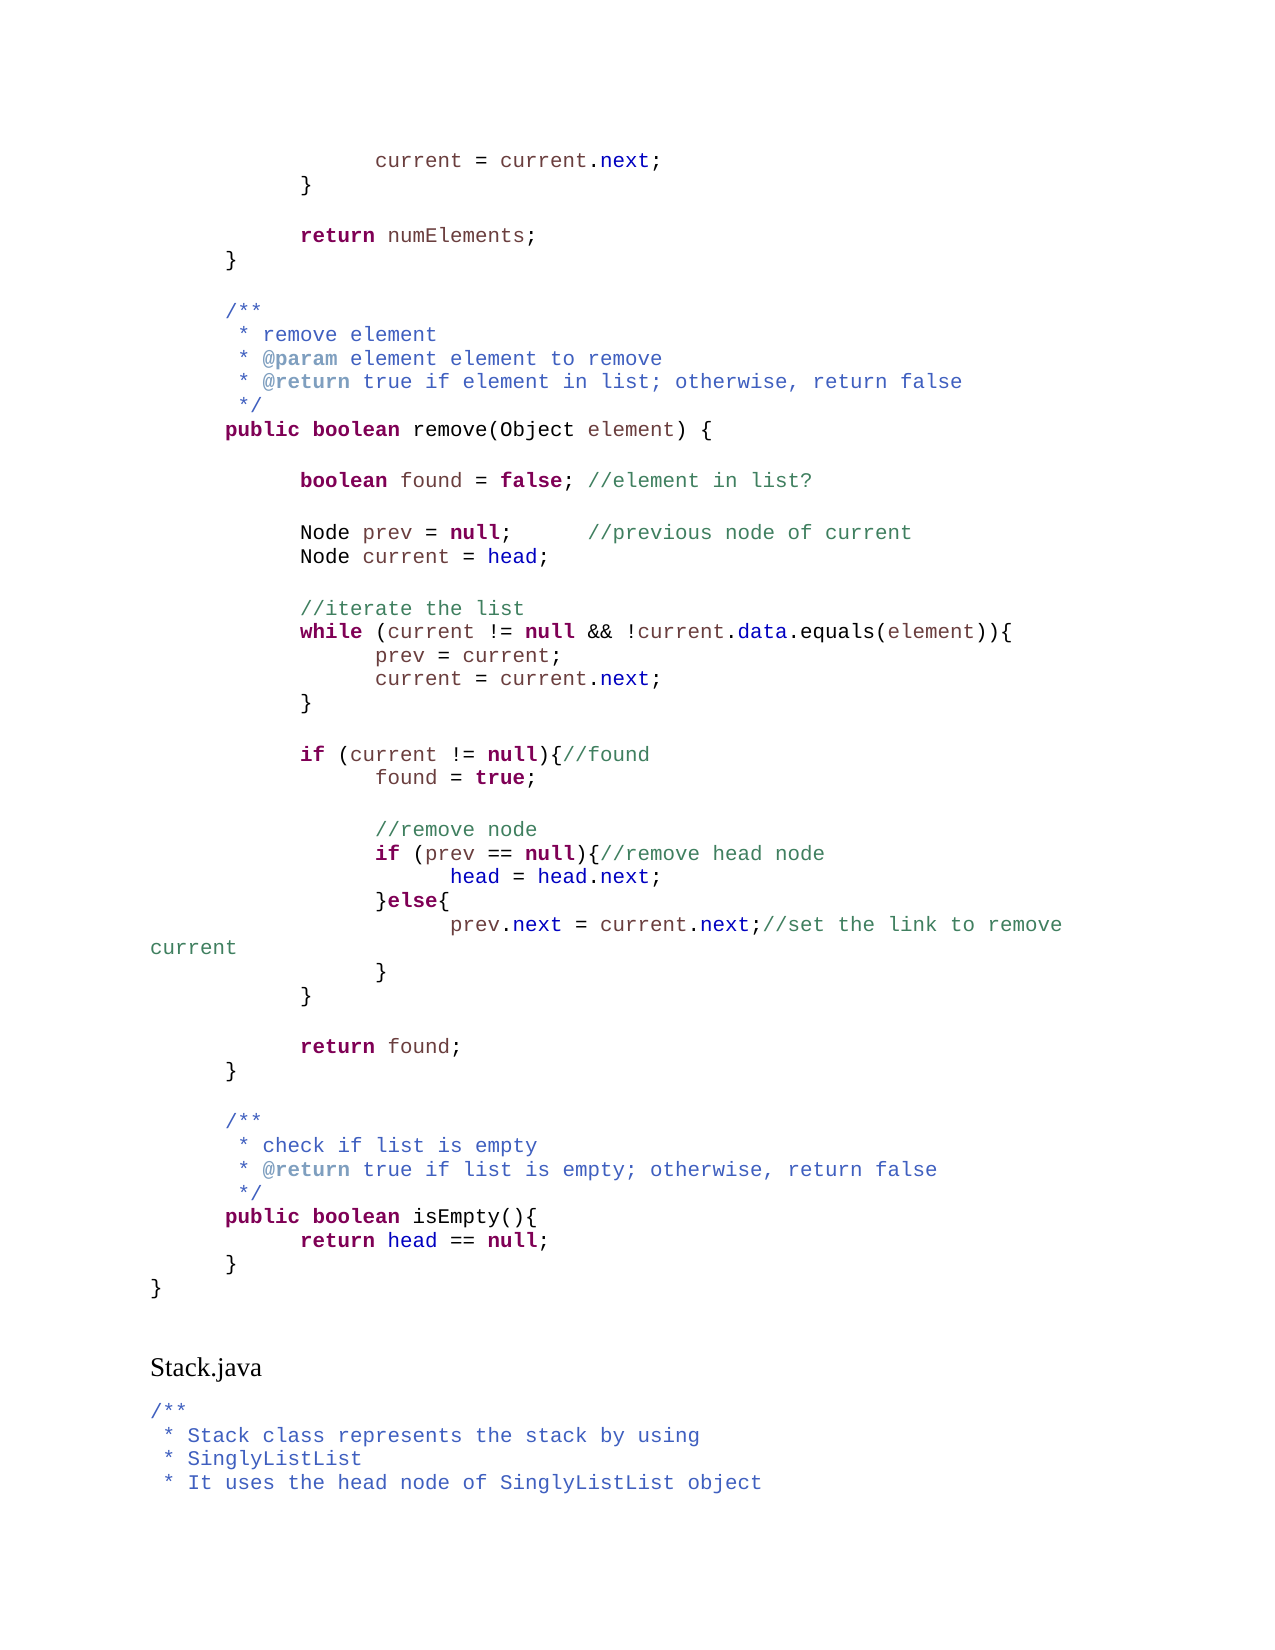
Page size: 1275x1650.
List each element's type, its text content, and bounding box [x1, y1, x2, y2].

text */ [150, 1182, 1125, 1206]
text * Stack class represents the stack by using [150, 1425, 1125, 1448]
text } [150, 1277, 1125, 1301]
text return found; [150, 1036, 1125, 1060]
text * @return true if element in list; otherwise, return false [150, 372, 1125, 395]
text * It uses the head node of SinglyListList object [150, 1472, 1125, 1496]
text * SinglyListList [150, 1448, 1125, 1472]
text * remove element [150, 324, 1125, 348]
text Node prev = null; //previous node of current [150, 522, 1125, 546]
text current = current.next; [150, 150, 1125, 174]
text * @param element element to remove [150, 348, 1125, 372]
text }else{ [150, 890, 1125, 914]
text Stack.java [150, 1351, 1125, 1382]
text prev = current; [150, 645, 1125, 668]
text return head == null; [150, 1230, 1125, 1253]
text current = current.next; [150, 668, 1125, 692]
text } [150, 984, 1125, 1008]
text //iterate the list [150, 597, 1125, 621]
text } [150, 249, 1125, 273]
text if (current != null){//found [150, 744, 1125, 767]
text /** [150, 1112, 1125, 1135]
text return numElements; [150, 225, 1125, 249]
text } [150, 174, 1125, 197]
text * check if list is empty [150, 1135, 1125, 1159]
text * @return true if list is empty; otherwise, return false [150, 1159, 1125, 1182]
text } [150, 692, 1125, 716]
text public boolean isEmpty(){ [150, 1206, 1125, 1230]
text /** [150, 301, 1125, 324]
text } [150, 1060, 1125, 1083]
text //remove node [150, 819, 1125, 843]
text head = head.next; [150, 866, 1125, 890]
text while (current != null && !current.data.equals(element)){ [150, 621, 1125, 645]
text boolean found = false; //element in list? [150, 471, 1125, 494]
text } [150, 961, 1125, 984]
text /** [150, 1401, 1125, 1425]
text if (prev == null){//remove head node [150, 843, 1125, 866]
text prev.next = current.next;//set the link to remove current [150, 914, 1125, 961]
text public boolean remove(Object element) { [150, 419, 1125, 442]
text found = true; [150, 767, 1125, 791]
text } [150, 1253, 1125, 1277]
text */ [150, 395, 1125, 419]
text Node current = head; [150, 546, 1125, 569]
